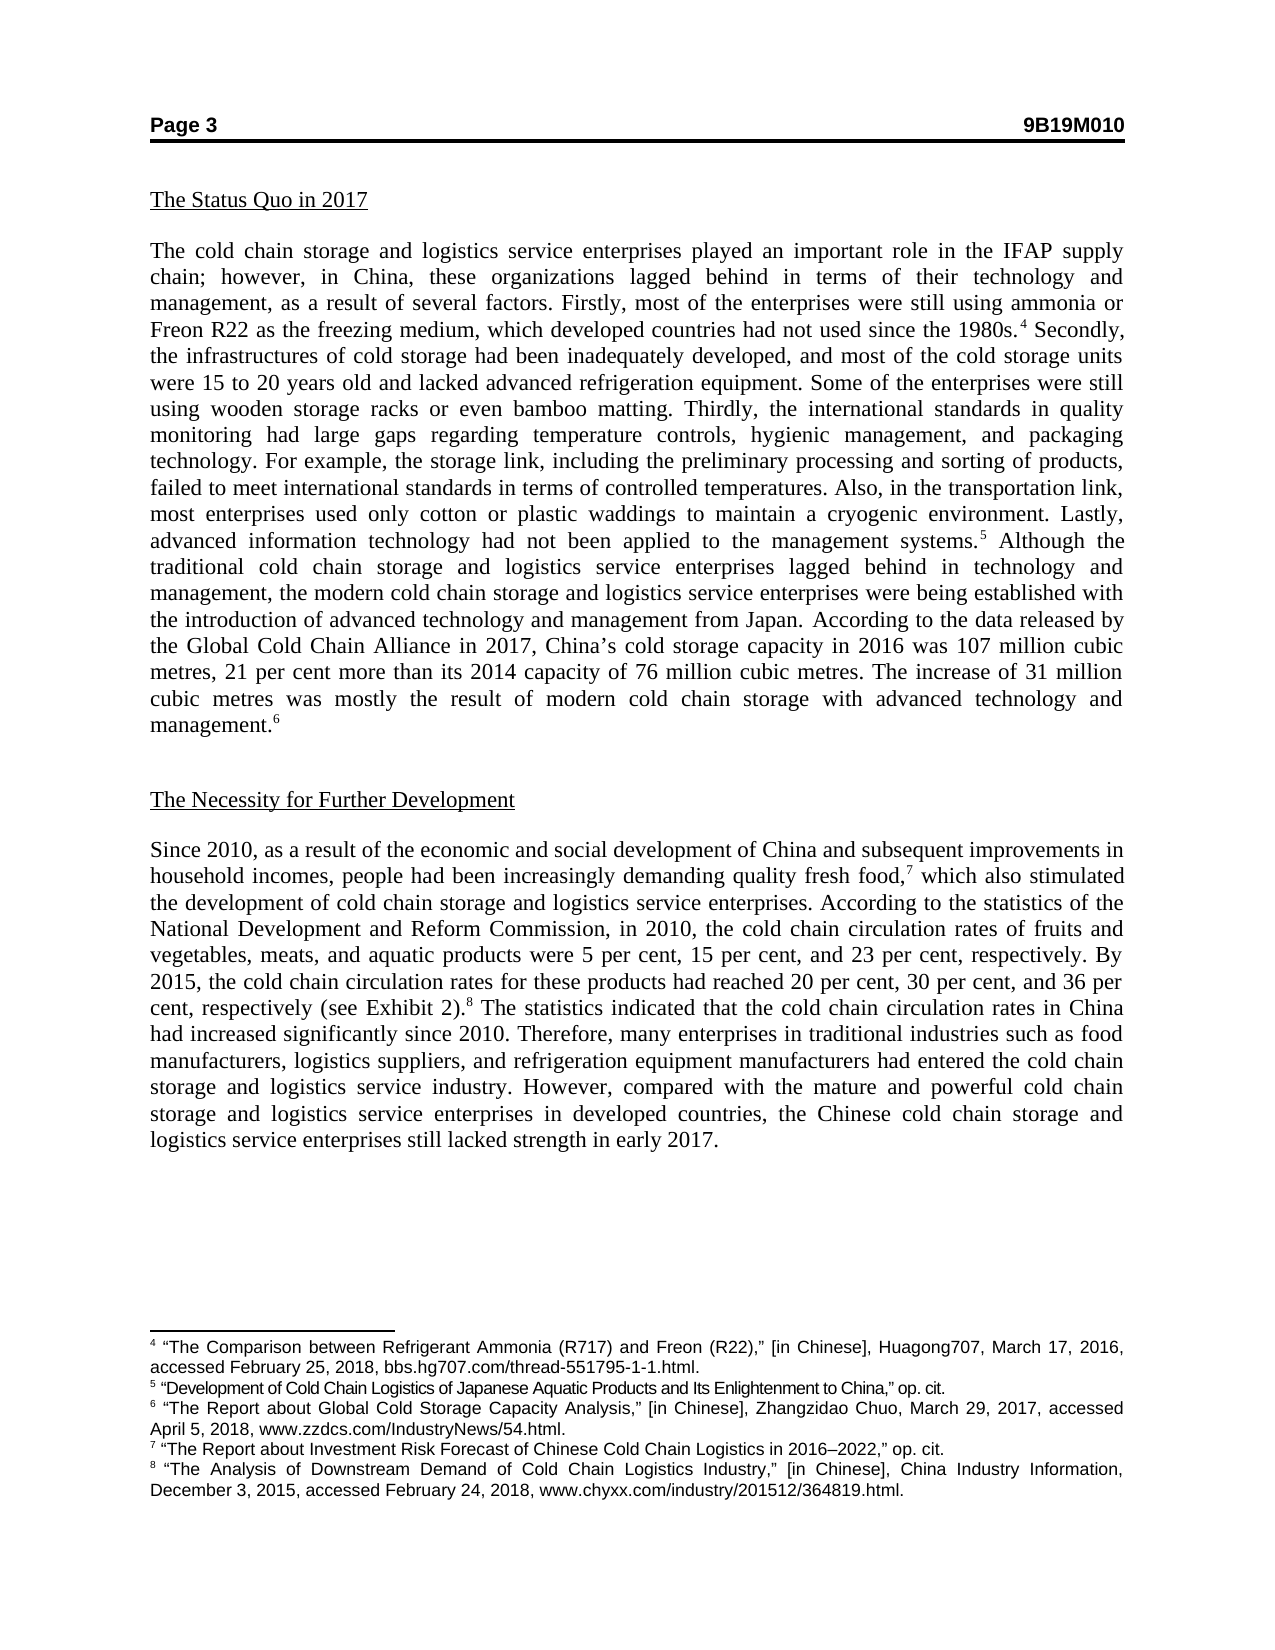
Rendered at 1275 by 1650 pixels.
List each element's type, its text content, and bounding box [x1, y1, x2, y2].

text The Status Quo in 2017 [150, 186, 1125, 213]
text Since 2010, as a result of the economic and social development of China and subsequent improvements in household incomes, people had been increasingly demanding quality fresh food, which also stimulated the development of cold chain storage and logistics service enterprises. According to the statistics of the National Development and Reform Commission, in 2010, the cold chain circulation rates of fruits and vegetables, meats, and aquatic products were 5 per cent, 15 per cent, and 23 per cent, respectively. By 2015, the cold chain circulation rates for these products had reached 20 per cent, 30 per cent, and 36 per cent, respectively (see Exhibit 2). The statistics indicated that the cold chain circulation rates in China had increased significantly since 2010. Therefore, many enterprises in traditional industries such as food manufacturers, logistics suppliers, and refrigeration equipment manufacturers had entered the cold chain storage and logistics service industry. However, compared with the mature and powerful cold chain storage and logistics service enterprises in developed countries, the Chinese cold chain storage and logistics service enterprises still lacked strength in early 2017. [150, 836, 1125, 1152]
text The Necessity for Further Development [150, 786, 1125, 812]
text The cold chain storage and logistics service enterprises played an important role in the IFAP supply chain; however, in China, these organizations lagged behind in terms of their technology and management, as a result of several factors. Firstly, most of the enterprises were still using ammonia or Freon R22 as the freezing medium, which developed countries had not used since the 1980s. Secondly, the infrastructures of cold storage had been inadequately developed, and most of the cold storage units were 15 to 20 years old and lacked advanced refrigeration equipment. Some of the enterprises were still using wooden storage racks or even bamboo matting. Thirdly, the international standards in quality monitoring had large gaps regarding temperature controls, hygienic management, and packaging technology. For example, the storage link, including the preliminary processing and sorting of products, failed to meet international standards in terms of controlled temperatures. Also, in the transportation link, most enterprises used only cotton or plastic waddings to maintain a cryogenic environment. Lastly, advanced information technology had not been applied to the management systems. Although the traditional cold chain storage and logistics service enterprises lagged behind in technology and management, the modern cold chain storage and logistics service enterprises were being established with the introduction of advanced technology and management from Japan. According to the data released by the Global Cold Chain Alliance in 2017, China’s cold storage capacity in 2016 was 107 million cubic metres, 21 per cent more than its 2014 capacity of 76 million cubic metres. The increase of 31 million cubic metres was mostly the result of modern cold chain storage with advanced technology and management. [150, 237, 1125, 737]
